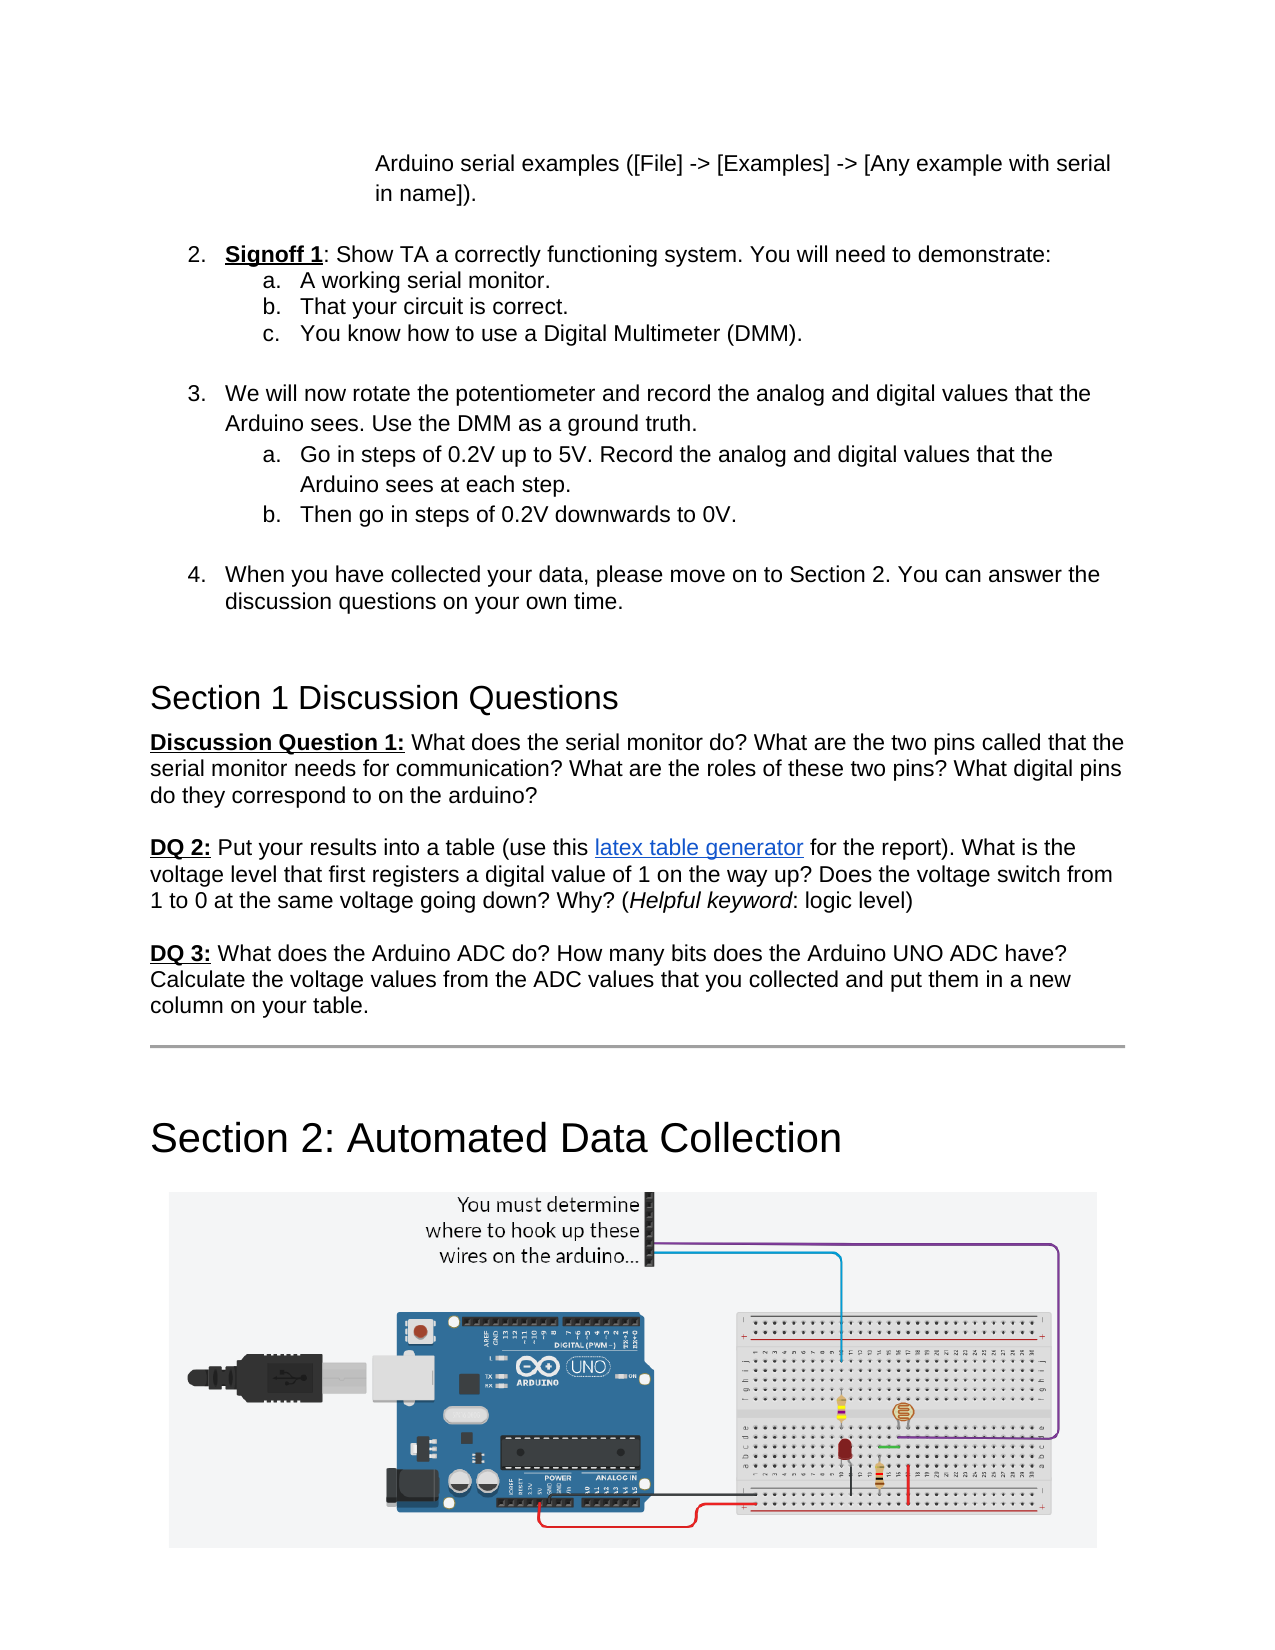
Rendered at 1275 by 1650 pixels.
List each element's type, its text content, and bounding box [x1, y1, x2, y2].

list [337, 150, 1125, 207]
list Go in steps of 0.2V up to 5V. Record the analog and digital values that the Arduino sees at each step. [262, 441, 1125, 497]
picture [168, 1192, 1097, 1548]
text DQ 2: Put your results into a table (use this latex table generator for the report). What is the voltage level that first registers a digital value of 1 on the way up? Does the voltage switch from 1 to 0 at the same voltage going down? Why? (Helpful keyword: logic level) [150, 834, 1125, 913]
list That your circuit is correct. [262, 293, 1125, 320]
list Then go in steps of 0.2V downwards to 0V. [262, 501, 1125, 527]
list Signoff 1: Show TA a correctly functioning system. You will need to demonstrate: [187, 241, 1125, 267]
list A working serial monitor. [262, 267, 1125, 293]
list When you have collected your data, please move on to Section 2. You can answer the discussion questions on your own time. [187, 561, 1125, 614]
subtitle Section 1 Discussion Questions [150, 678, 1125, 716]
list You know how to use a Digital Multimeter (DMM). [262, 320, 1125, 346]
text Discussion Question 1: What does the serial monitor do? What are the two pins called that the serial monitor needs for communication? What are the roles of these two pins? What digital pins do they correspond to on the arduino? [150, 729, 1125, 808]
subtitle Section 2: Automated Data Collection [150, 1113, 1125, 1161]
text DQ 3: What does the Arduino ADC do? How many bits does the Arduino UNO ADC have? Calculate the voltage values from the ADC values that you collected and put them in a new column on your table. [150, 940, 1125, 1019]
list We will now rotate the potentiometer and record the analog and digital values that the Arduino sees. Use the DMM as a ground truth. [187, 380, 1125, 437]
